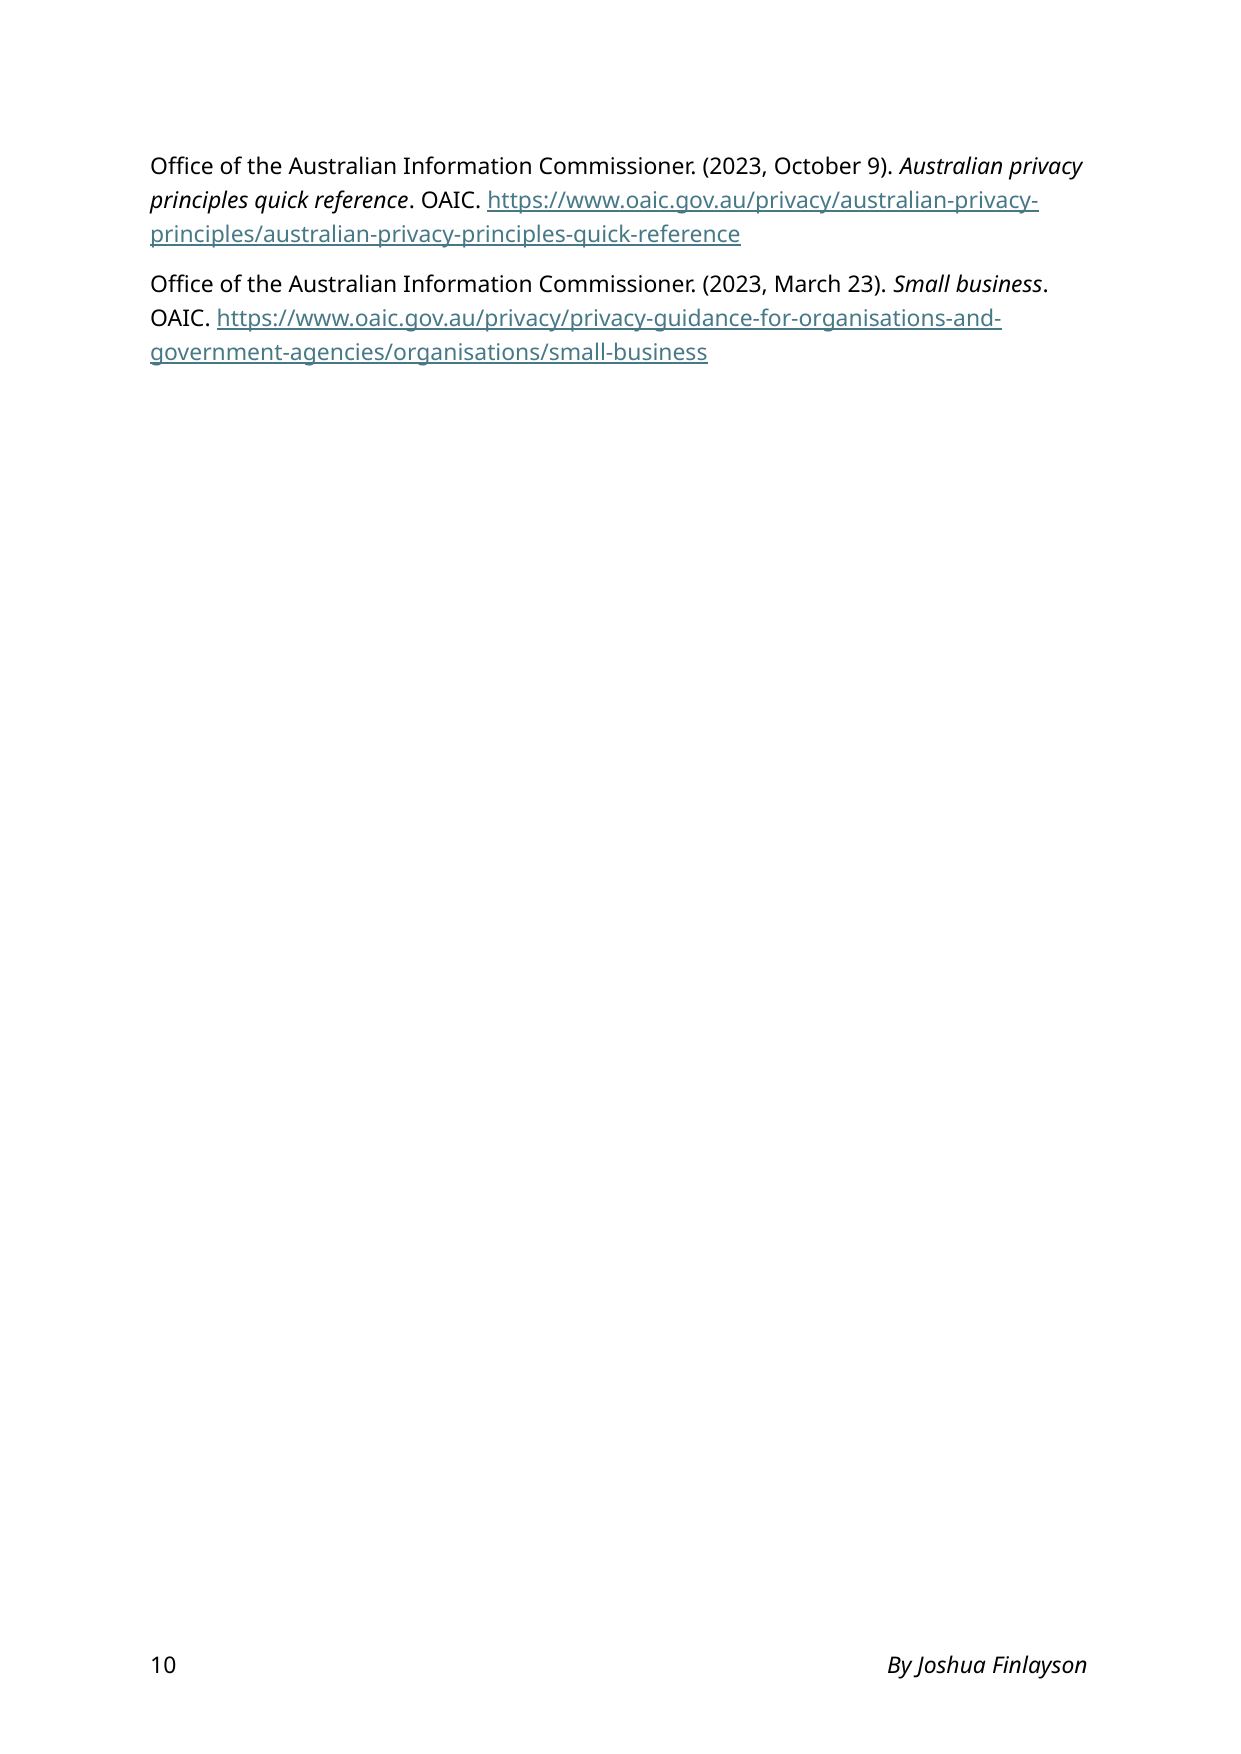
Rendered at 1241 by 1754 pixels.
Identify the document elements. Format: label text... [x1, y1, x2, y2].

text Office of the Australian Information Commissioner. (2023, March 23). Small business. OAIC. https://www.oaic.gov.au/privacy/privacy-guidance-for-organisations-and-government-agencies/organisations/small-business [150, 268, 1090, 367]
text Office of the Australian Information Commissioner. (2023, October 9). Australian privacy principles quick reference. OAIC. https://www.oaic.gov.au/privacy/australian-privacy-principles/australian-privacy-principles-quick-reference [150, 150, 1090, 249]
